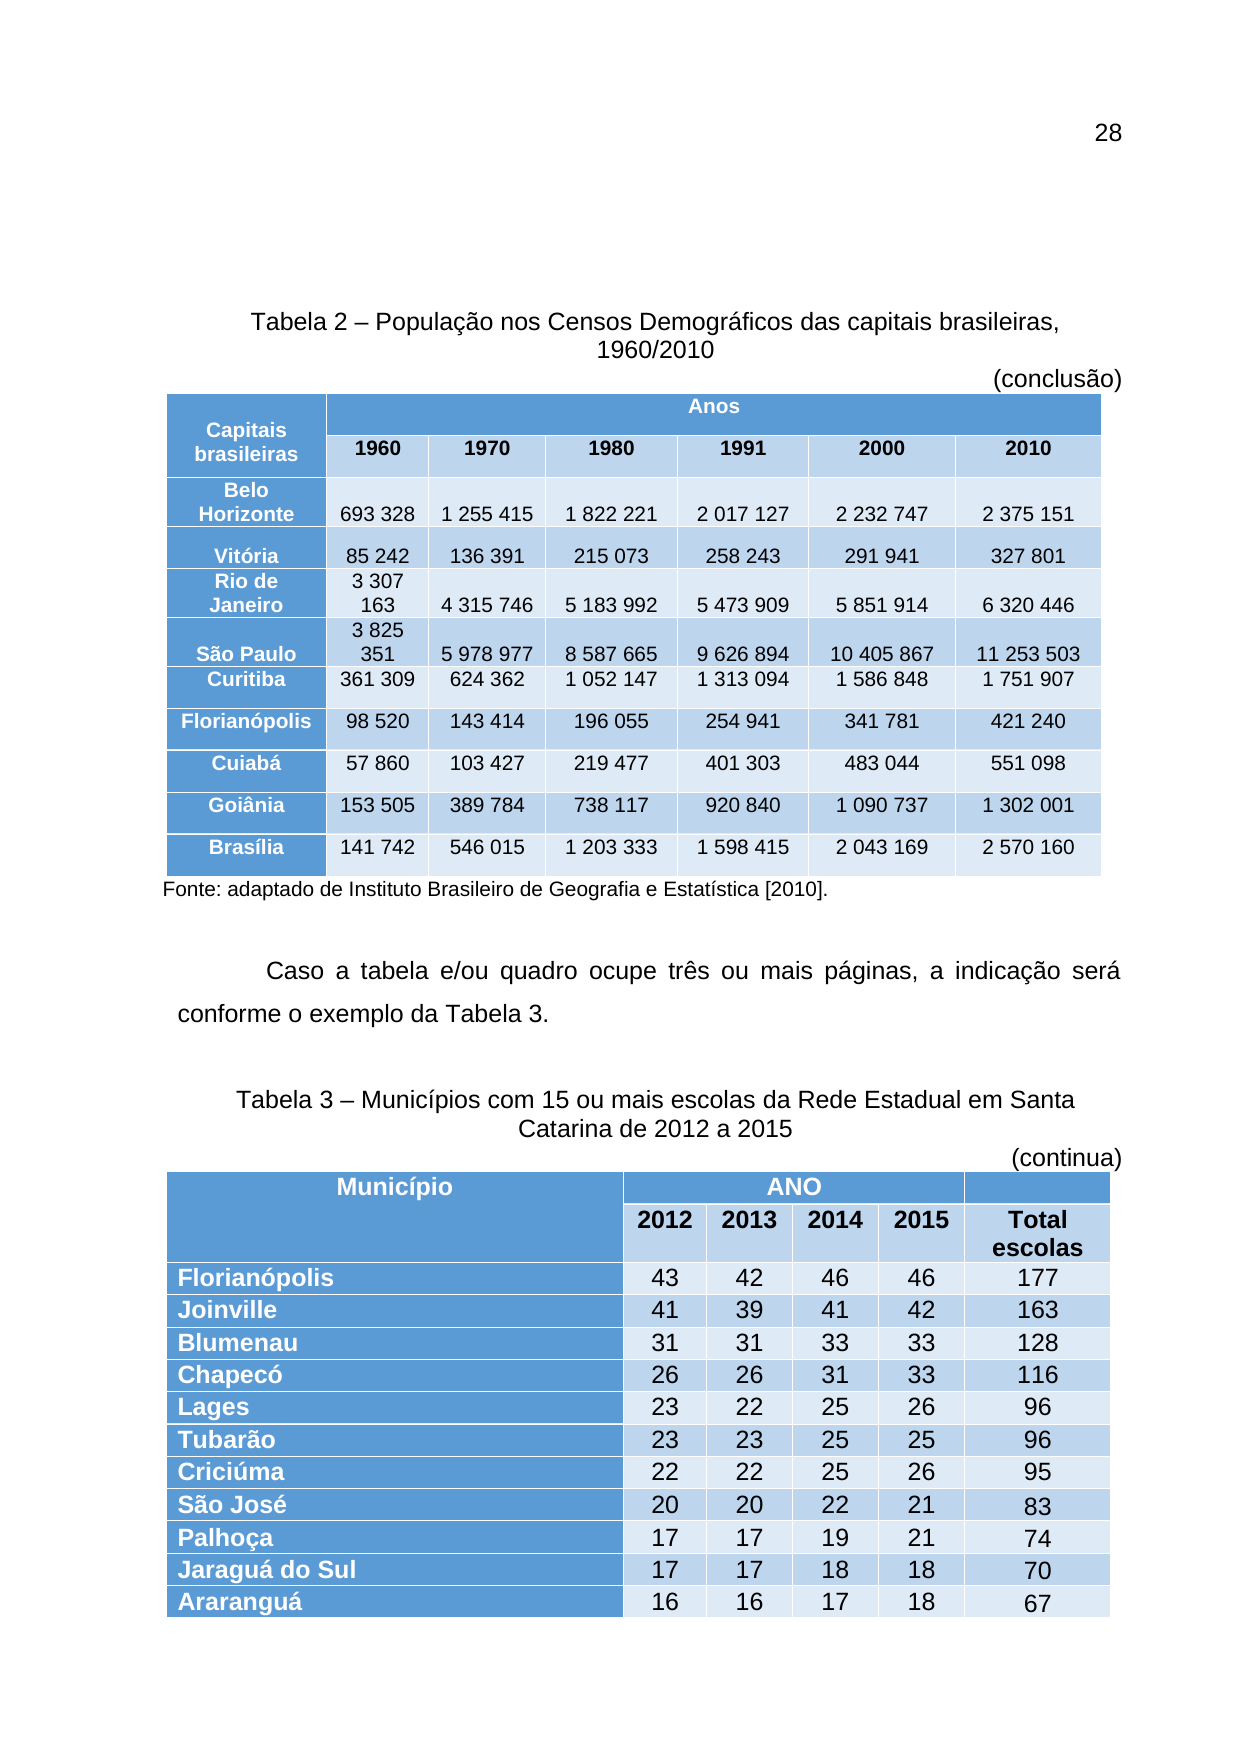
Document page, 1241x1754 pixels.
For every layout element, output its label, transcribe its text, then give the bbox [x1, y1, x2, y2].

table_cell Lages [167, 1392, 623, 1423]
table_cell 1970 [429, 436, 545, 477]
table_cell Jaraguá do Sul [167, 1554, 623, 1585]
table_cell 25 [793, 1392, 878, 1423]
table_cell 1 586 848 [809, 667, 955, 708]
table_cell 70 [965, 1554, 1110, 1585]
table_cell São Paulo [167, 618, 326, 666]
table_cell 42 [707, 1263, 792, 1294]
table_cell 33 [879, 1360, 964, 1391]
table_cell 4 315 746 [429, 569, 545, 617]
table_cell 1 822 221 [546, 478, 677, 526]
table_cell 6 320 446 [956, 569, 1101, 617]
table_cell 42 [879, 1295, 964, 1327]
table_cell 23 [624, 1425, 706, 1456]
table_cell 18 [793, 1554, 878, 1585]
table_cell 39 [707, 1295, 792, 1327]
table_cell Vitória [167, 527, 326, 568]
table_cell 25 [793, 1425, 878, 1456]
text (conclusão) [177, 364, 1122, 393]
table_cell 85 242 [327, 527, 428, 568]
table_cell 21 [879, 1521, 964, 1553]
table_cell 33 [879, 1328, 964, 1359]
table_cell 5 978 977 [429, 618, 545, 666]
table_cell 26 [879, 1457, 964, 1488]
table_cell 1 302 001 [956, 793, 1101, 833]
table_cell 8 587 665 [546, 618, 677, 666]
table_cell 11 253 503 [956, 618, 1101, 666]
table_cell 57 860 [327, 751, 428, 792]
table_cell 74 [965, 1521, 1110, 1553]
table_cell 25 [879, 1425, 964, 1456]
table_cell 128 [965, 1328, 1110, 1359]
table_header [965, 1172, 1110, 1203]
table_cell 2015 [879, 1205, 964, 1262]
table_cell 1991 [678, 436, 808, 477]
table_cell 20 [707, 1489, 792, 1520]
table_cell 46 [793, 1263, 878, 1294]
table_cell Rio de Janeiro [167, 569, 326, 617]
table_cell 31 [624, 1328, 706, 1359]
table_cell 254 941 [678, 709, 808, 749]
table_cell Total escolas [965, 1205, 1110, 1262]
table_cell Blumenau [167, 1328, 623, 1359]
table_cell 153 505 [327, 793, 428, 833]
table_cell 67 [965, 1586, 1110, 1617]
table_cell 1 090 737 [809, 793, 955, 833]
table_cell 22 [707, 1392, 792, 1423]
table_cell 219 477 [546, 751, 677, 792]
table_cell 18 [879, 1586, 964, 1617]
table_cell 33 [793, 1328, 878, 1359]
table_cell 1 598 415 [678, 835, 808, 876]
table_cell 624 362 [429, 667, 545, 708]
table_cell Chapecó [167, 1360, 623, 1391]
table_cell 1960 [327, 436, 428, 477]
text Caso a tabela e/ou quadro ocupe três ou mais páginas, a indicação será conforme o exemplo da Tabela 3. [177, 956, 1122, 1027]
table_cell 5 851 914 [809, 569, 955, 617]
table_cell 2014 [793, 1205, 878, 1262]
table_cell 389 784 [429, 793, 545, 833]
text Tabela 2 – População nos Censos Demográficos das capitais brasileiras, 1960/2010 [189, 307, 1122, 364]
table_cell 98 520 [327, 709, 428, 749]
table_cell 2 232 747 [809, 478, 955, 526]
table_header ANO [624, 1172, 964, 1203]
table_cell 2 375 151 [956, 478, 1101, 526]
table_cell Cuiabá [167, 751, 326, 792]
table_cell 96 [965, 1392, 1110, 1423]
table_cell 1 255 415 [429, 478, 545, 526]
table_cell 17 [707, 1521, 792, 1553]
table_cell 291 941 [809, 527, 955, 568]
table_cell 26 [624, 1360, 706, 1391]
table_cell 41 [624, 1295, 706, 1327]
table_cell 17 [707, 1554, 792, 1585]
table_cell 26 [707, 1360, 792, 1391]
table_cell 95 [965, 1457, 1110, 1488]
table_cell 2 570 160 [956, 835, 1101, 876]
table_cell 546 015 [429, 835, 545, 876]
table_cell 31 [707, 1328, 792, 1359]
table_cell 5 473 909 [678, 569, 808, 617]
table_cell 96 [965, 1425, 1110, 1456]
table_cell 551 098 [956, 751, 1101, 792]
table_cell 17 [624, 1521, 706, 1553]
table_cell 177 [965, 1263, 1110, 1294]
table_cell 1980 [546, 436, 677, 477]
table_cell 3 307 163 [327, 569, 428, 617]
table_cell 23 [624, 1392, 706, 1423]
table_cell 9 626 894 [678, 618, 808, 666]
table_cell 46 [879, 1263, 964, 1294]
table_cell 327 801 [956, 527, 1101, 568]
table_header Município [167, 1172, 623, 1262]
table_cell 483 044 [809, 751, 955, 792]
table_cell Goiânia [167, 793, 326, 833]
table_cell 18 [879, 1554, 964, 1585]
table_cell São José [167, 1489, 623, 1520]
table_cell Belo Horizonte [167, 478, 326, 526]
table_cell 17 [624, 1554, 706, 1585]
table_cell 10 405 867 [809, 618, 955, 666]
table_cell 22 [707, 1457, 792, 1488]
table_cell 2010 [956, 436, 1101, 477]
table_cell 22 [624, 1457, 706, 1488]
table_cell Brasília [167, 835, 326, 876]
table_cell 31 [793, 1360, 878, 1391]
table_cell 17 [793, 1586, 878, 1617]
table_cell 401 303 [678, 751, 808, 792]
table_cell 1 203 333 [546, 835, 677, 876]
table_header Capitais brasileiras [167, 394, 326, 477]
table_cell 16 [624, 1586, 706, 1617]
table_cell 116 [965, 1360, 1110, 1391]
table_cell Tubarão [167, 1425, 623, 1456]
table_cell 2 043 169 [809, 835, 955, 876]
table_cell 20 [624, 1489, 706, 1520]
table_cell 141 742 [327, 835, 428, 876]
table_cell 2012 [624, 1205, 706, 1262]
table_cell 1 313 094 [678, 667, 808, 708]
table_cell 2013 [707, 1205, 792, 1262]
table_cell 196 055 [546, 709, 677, 749]
table_cell 22 [793, 1489, 878, 1520]
table_cell 21 [879, 1489, 964, 1520]
table_cell 341 781 [809, 709, 955, 749]
table_cell 3 825 351 [327, 618, 428, 666]
table_cell 1 052 147 [546, 667, 677, 708]
table_cell 258 243 [678, 527, 808, 568]
table_cell Criciúma [167, 1457, 623, 1488]
table_cell 143 414 [429, 709, 545, 749]
text Fonte: adaptado de Instituto Brasileiro de Geografia e Estatística [2010]. [162, 877, 1122, 901]
table_cell 421 240 [956, 709, 1101, 749]
table_cell 19 [793, 1521, 878, 1553]
table_cell Florianópolis [167, 709, 326, 749]
table_cell 163 [965, 1295, 1110, 1327]
table_cell 83 [965, 1489, 1110, 1520]
table_cell 2000 [809, 436, 955, 477]
text (continua) [177, 1142, 1122, 1171]
table_cell 215 073 [546, 527, 677, 568]
table_cell Florianópolis [167, 1263, 623, 1294]
table_cell 23 [707, 1425, 792, 1456]
table_cell Joinville [167, 1295, 623, 1327]
table_cell 16 [707, 1586, 792, 1617]
table_cell 693 328 [327, 478, 428, 526]
table_cell 103 427 [429, 751, 545, 792]
table_cell 5 183 992 [546, 569, 677, 617]
table_cell Palhoça [167, 1521, 623, 1553]
table_cell 2 017 127 [678, 478, 808, 526]
table_cell 41 [793, 1295, 878, 1327]
table_cell 361 309 [327, 667, 428, 708]
table_cell 25 [793, 1457, 878, 1488]
table_cell 26 [879, 1392, 964, 1423]
table_cell Curitiba [167, 667, 326, 708]
table_cell Araranguá [167, 1586, 623, 1617]
table_cell 136 391 [429, 527, 545, 568]
table_cell 43 [624, 1263, 706, 1294]
table_cell 920 840 [678, 793, 808, 833]
table_header Anos [327, 394, 1101, 435]
table_cell 1 751 907 [956, 667, 1101, 708]
table_cell 738 117 [546, 793, 677, 833]
